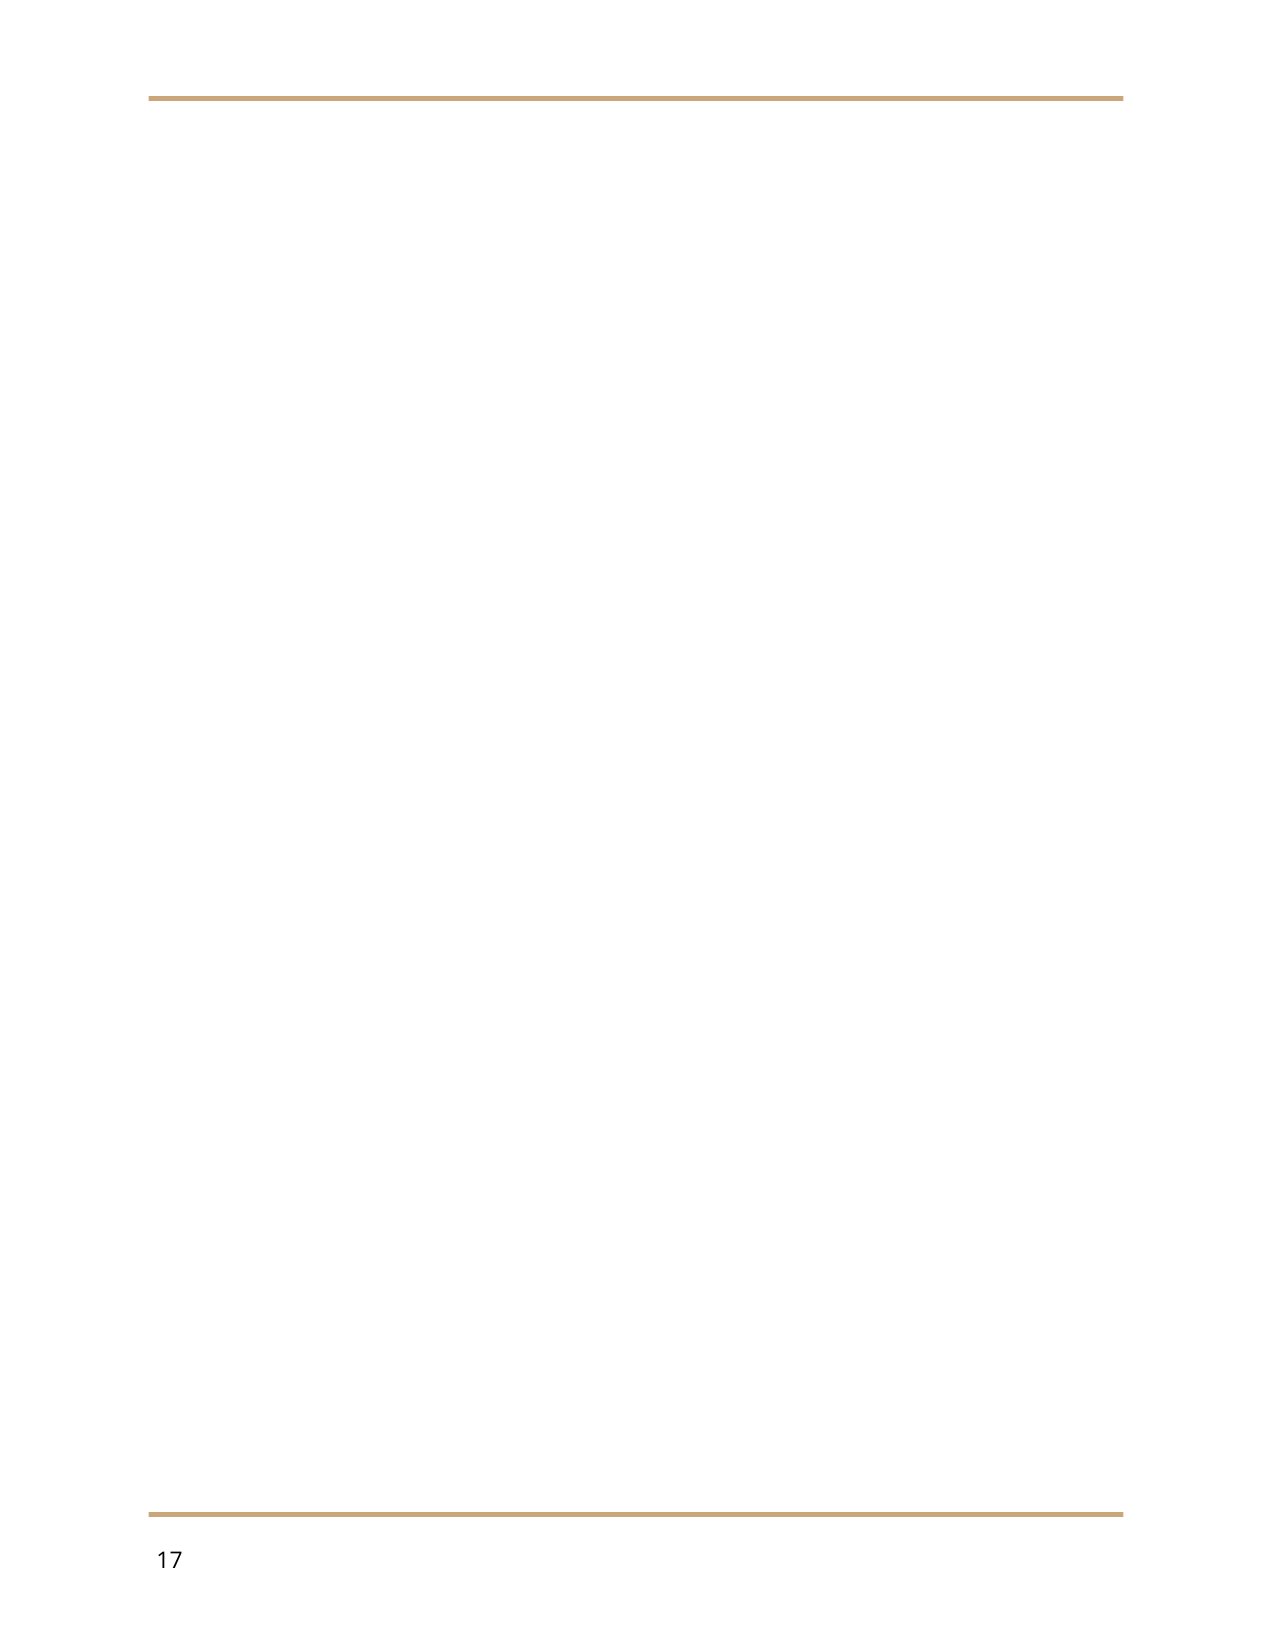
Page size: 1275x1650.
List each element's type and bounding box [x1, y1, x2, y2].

picture [148, 96, 1124, 101]
picture [148, 1512, 1124, 1517]
